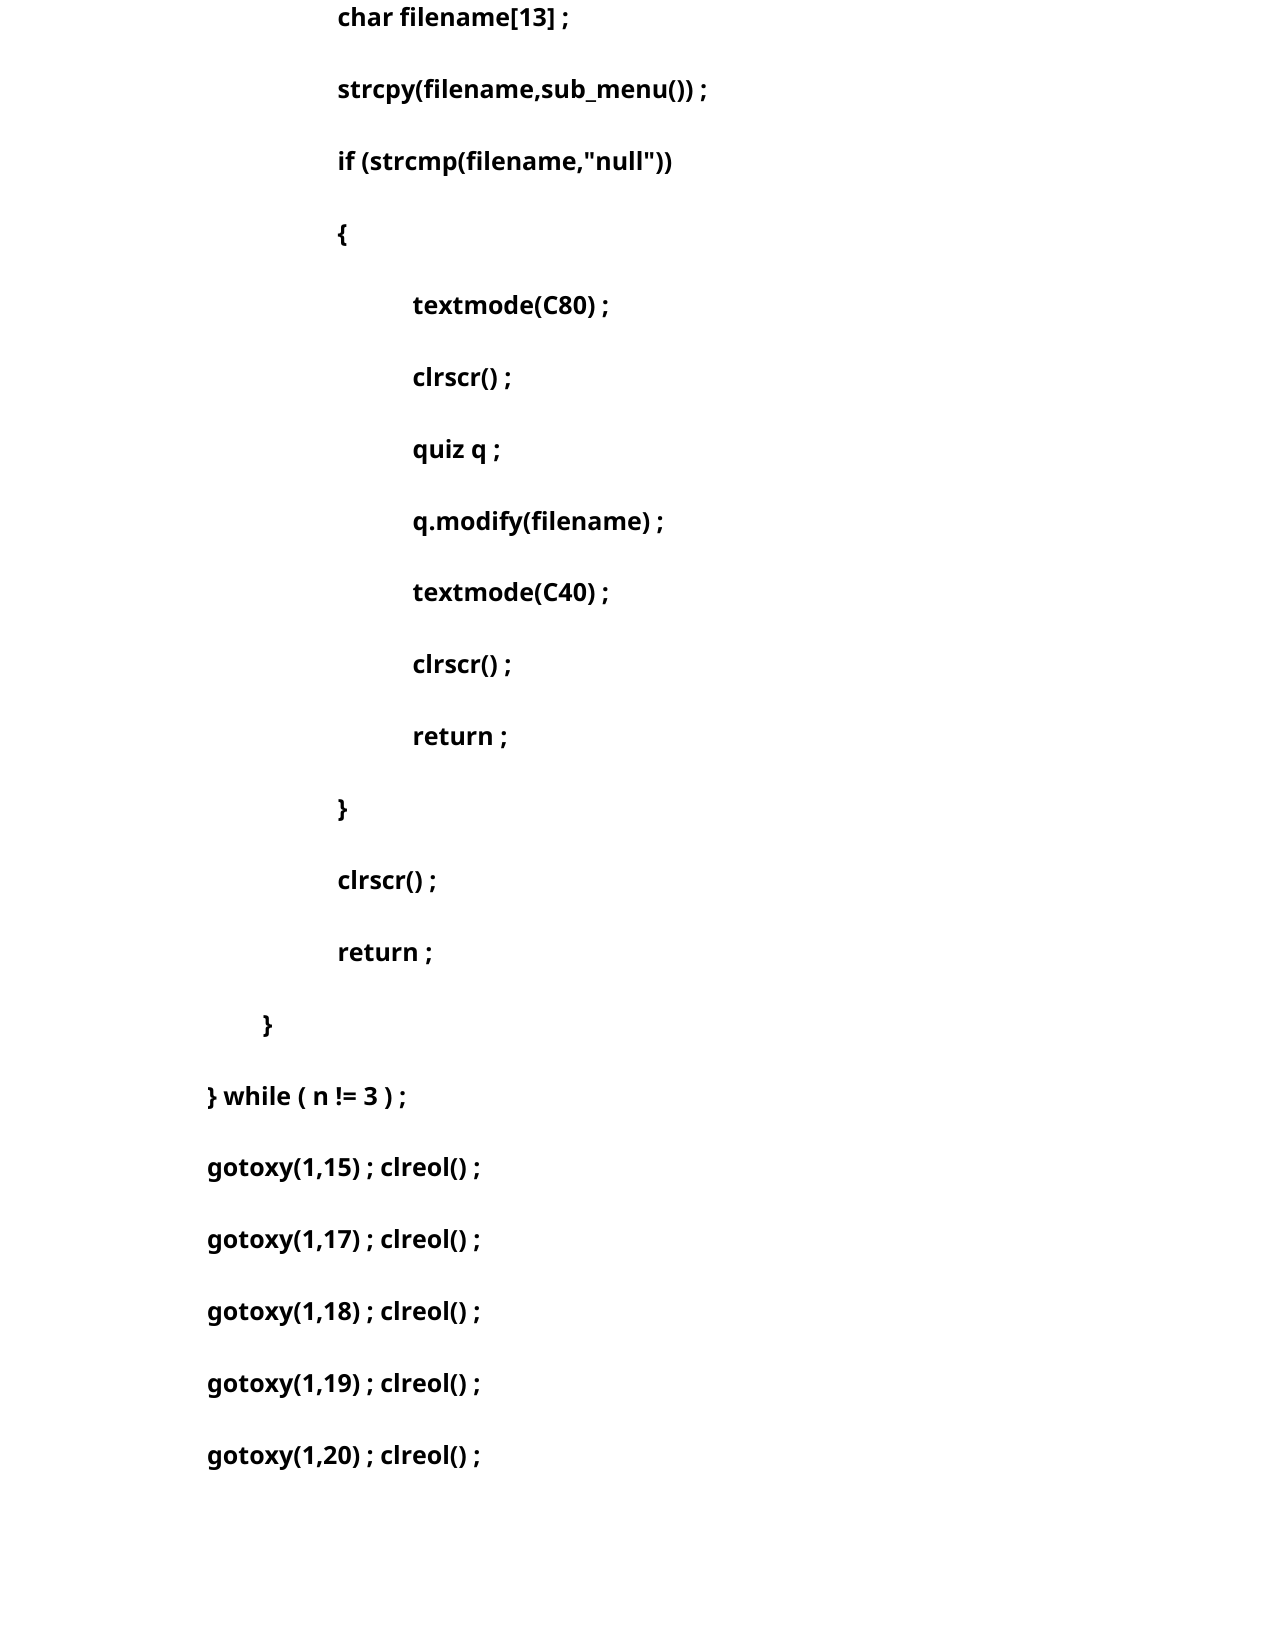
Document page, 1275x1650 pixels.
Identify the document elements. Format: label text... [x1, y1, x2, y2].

text { [187, 216, 1162, 250]
text gotoxy(1,15) ; clreol() ; [187, 1150, 1162, 1184]
text quiz q ; [187, 431, 1162, 465]
text } [187, 791, 1162, 825]
text textmode(C40) ; [187, 575, 1162, 609]
text textmode(C80) ; [187, 287, 1162, 322]
text if (strcmp(filename,"null")) [187, 144, 1162, 178]
text strcpy(filename,sub_menu()) ; [187, 72, 1162, 106]
text return ; [187, 719, 1162, 753]
text clrscr() ; [187, 359, 1162, 393]
text gotoxy(1,18) ; clreol() ; [187, 1294, 1162, 1328]
text gotoxy(1,19) ; clreol() ; [187, 1366, 1162, 1400]
text clrscr() ; [187, 862, 1162, 897]
text clrscr() ; [187, 647, 1162, 681]
text gotoxy(1,17) ; clreol() ; [187, 1222, 1162, 1256]
text char filename[13] ; [187, 0, 1162, 34]
text return ; [187, 934, 1162, 968]
text gotoxy(1,20) ; clreol() ; [187, 1437, 1162, 1472]
text } [187, 1006, 1162, 1040]
text q.modify(filename) ; [187, 503, 1162, 537]
text } while ( n != 3 ) ; [187, 1078, 1162, 1112]
